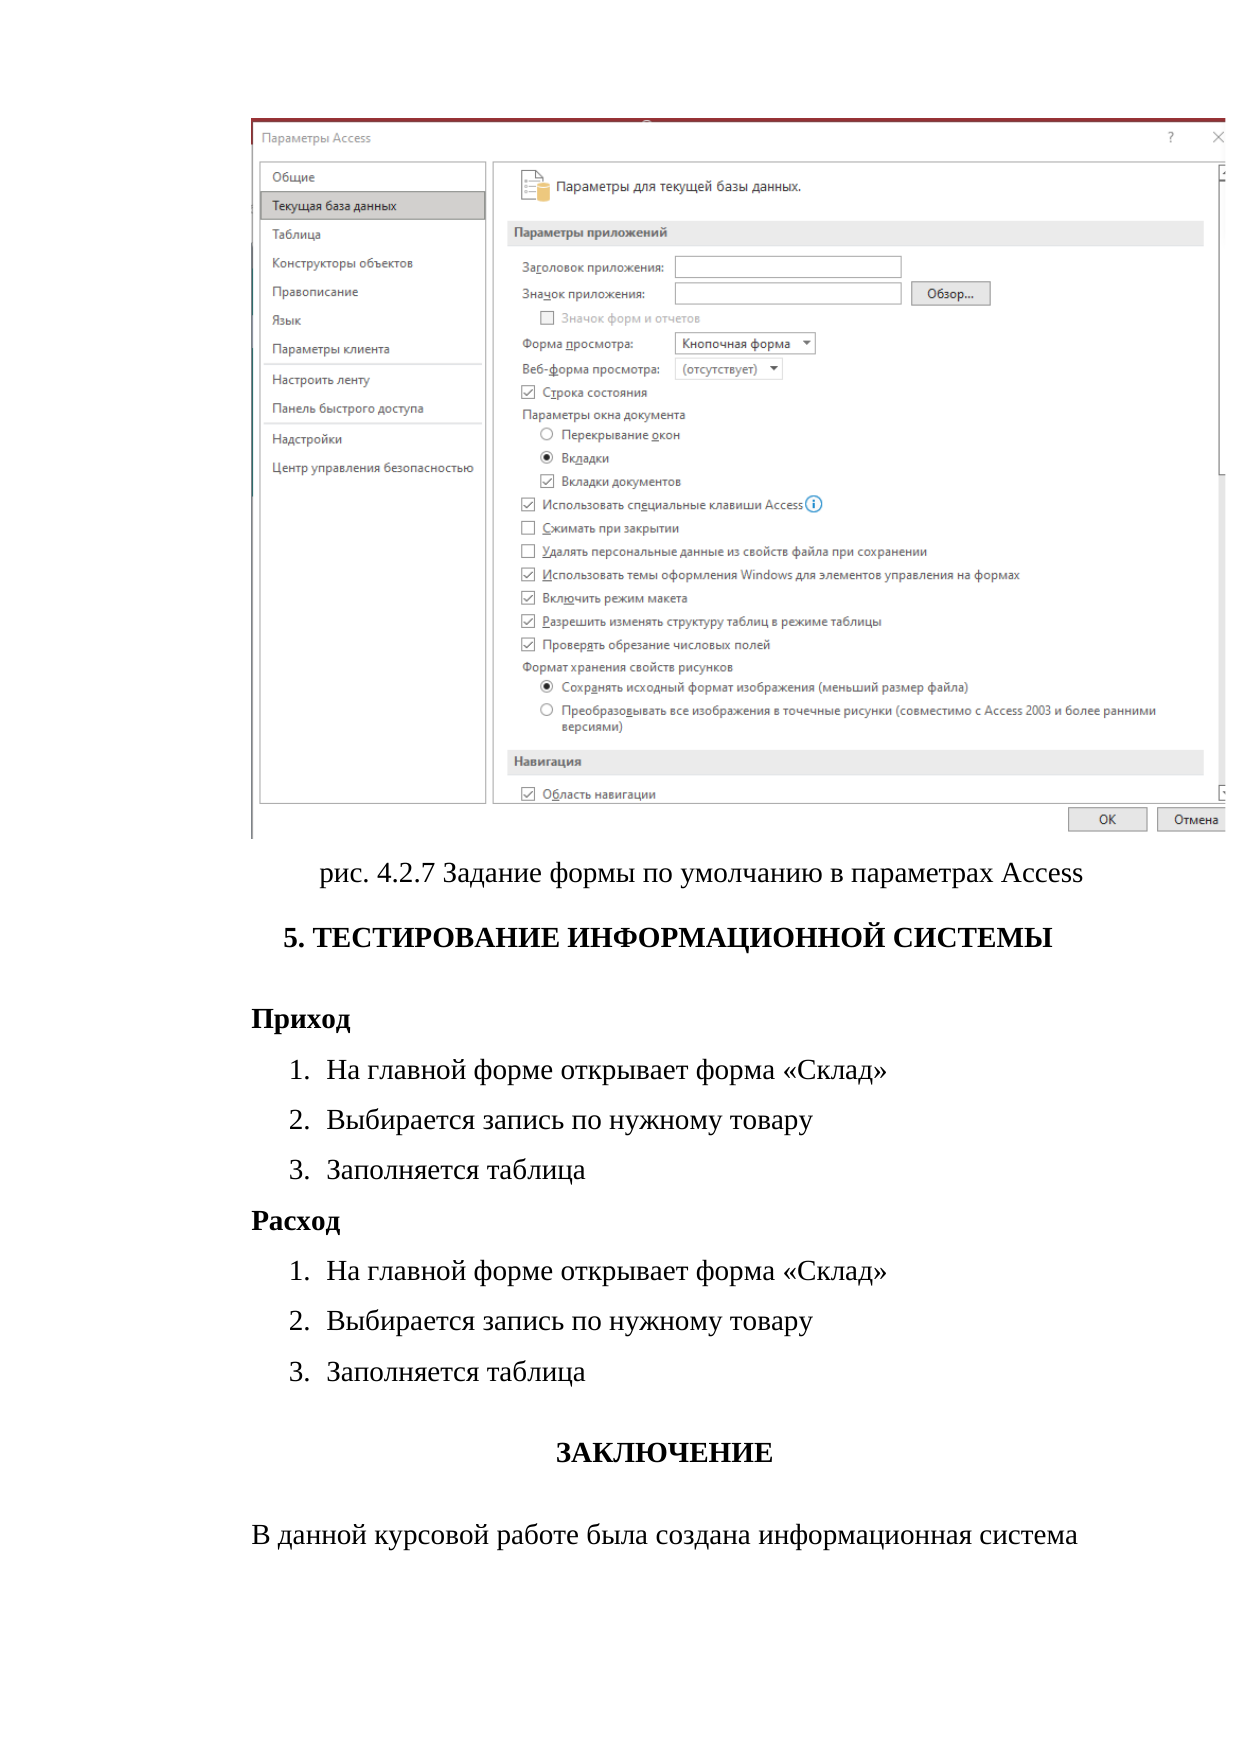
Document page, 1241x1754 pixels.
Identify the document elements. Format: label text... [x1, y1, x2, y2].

list На главной форме открывает форма «Склад» [288, 1052, 1152, 1085]
list На главной форме открывает форма «Склад» [288, 1253, 1152, 1287]
list Выбирается запись по нужному товару [288, 1303, 1152, 1337]
text В данной курсовой работе была создана информационная система [177, 1517, 1152, 1550]
list Выбирается запись по нужному товару [288, 1102, 1152, 1136]
list Заполняется таблица [288, 1354, 1152, 1387]
text Приход [177, 1002, 1152, 1035]
subtitle ЗАКЛЮЧЕНИЕ [177, 1435, 1152, 1469]
list Заполняется таблица [288, 1152, 1152, 1186]
subtitle 5. тестирование ИНФОРМАЦИОННОЙ СИСТЕМЫ [177, 920, 1152, 953]
text Расход [177, 1203, 1152, 1236]
picture [251, 118, 1226, 839]
text рис. 4.2.7 Задание формы по умолчанию в параметрах Access [177, 855, 1152, 889]
